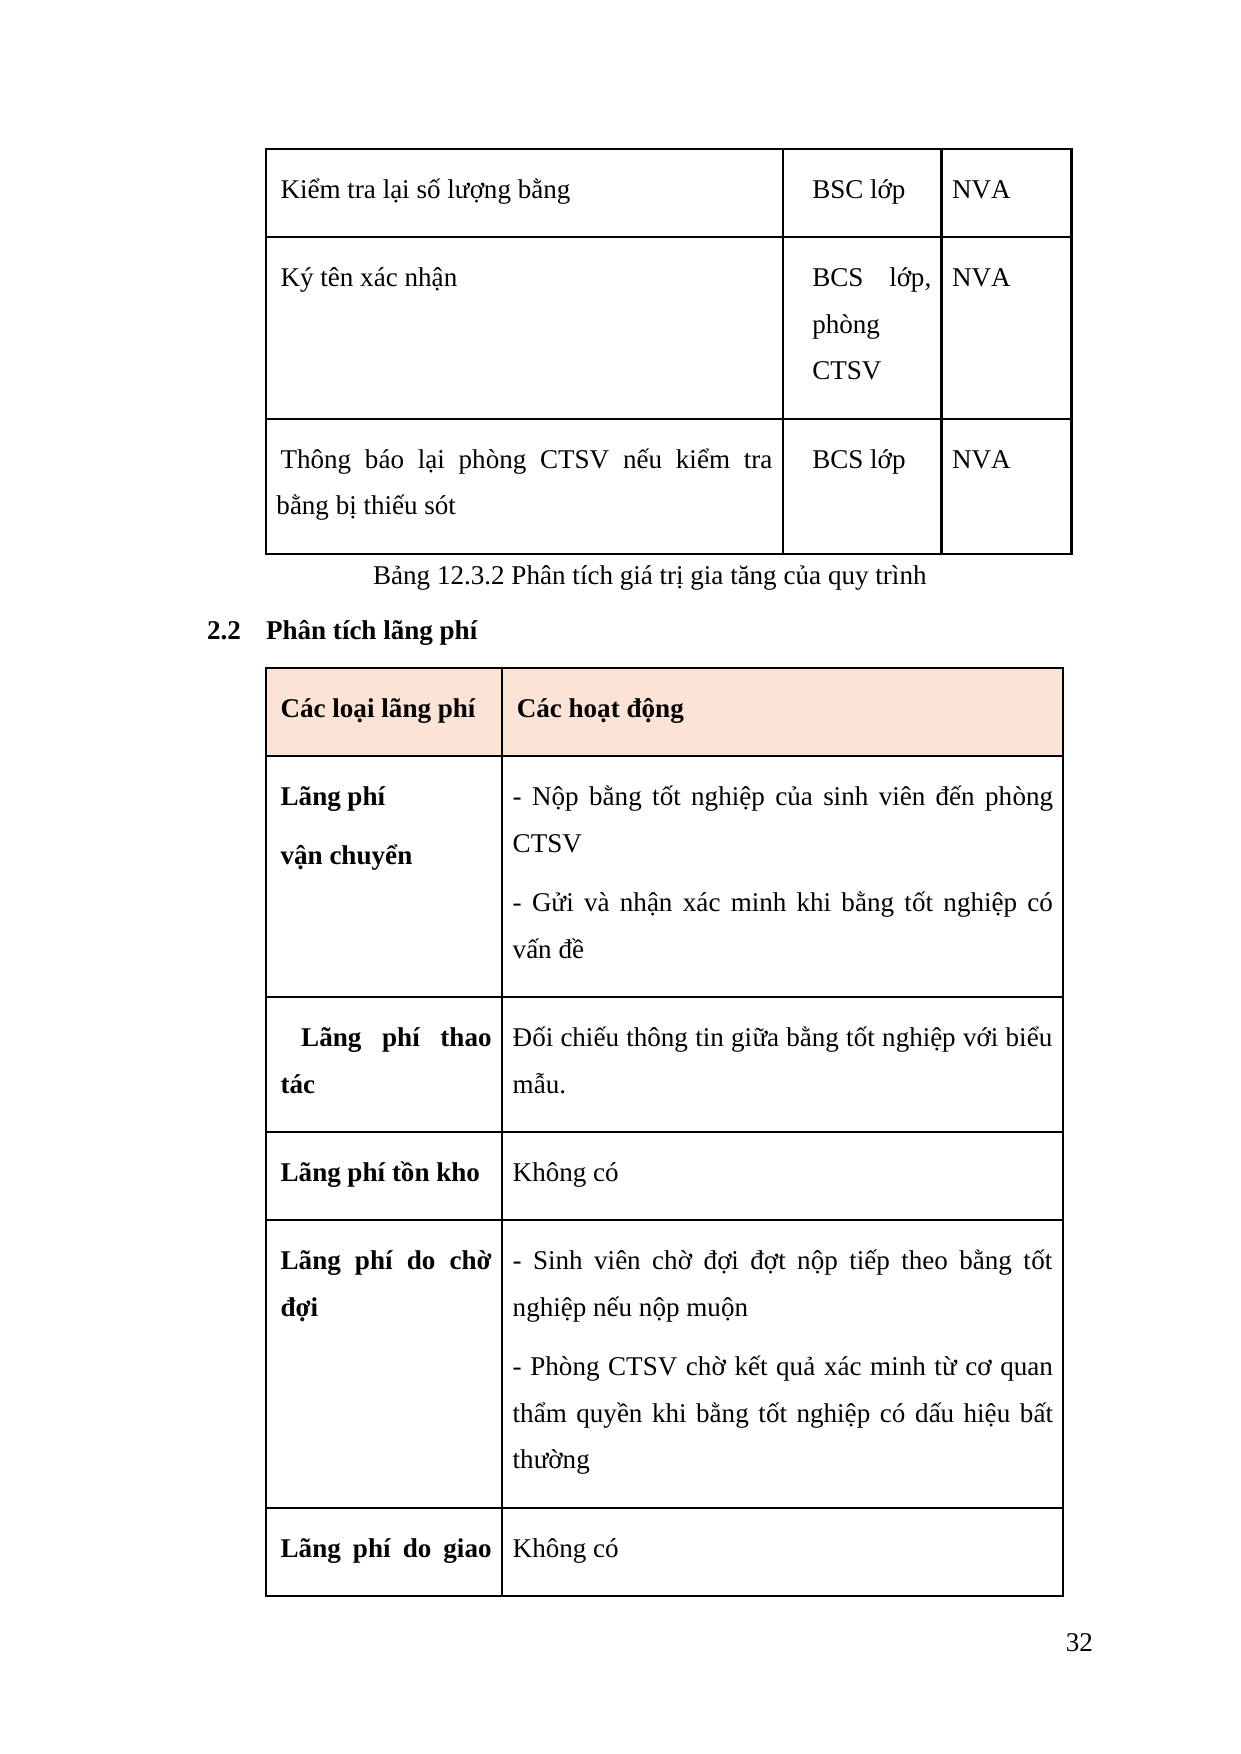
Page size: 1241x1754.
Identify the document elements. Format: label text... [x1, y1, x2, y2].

table_cell NVA [943, 150, 1070, 236]
text Bảng 12.3.2 Phân tích giá trị gia tăng của quy trình [207, 559, 1092, 590]
table_header Các loại lãng phí [267, 669, 501, 755]
table_cell Lãng phí do chờ đợi [267, 1221, 501, 1507]
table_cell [267, 1509, 501, 1595]
table_cell Lãng phí vận chuyển [267, 757, 501, 996]
list Phân tích lãng phí [207, 614, 1092, 645]
table_cell NVA [943, 420, 1070, 553]
table_cell Kiểm tra lại số lượng bằng [267, 150, 782, 236]
table_cell Đối chiếu thông tin giữa bằng tốt nghiệp với biểu mẫu. [503, 998, 1062, 1131]
table_cell - Nộp bằng tốt nghiệp của sinh viên đến phòng CTSV - Gửi và nhận xác minh khi bằng tốt nghiệp có vấn đề [503, 757, 1062, 996]
table_cell NVA [943, 238, 1070, 418]
table_cell Ký tên xác nhận [267, 238, 782, 418]
table_cell Lãng phí tồn kho [267, 1133, 501, 1219]
table_cell BCS lớp, phòng CTSV [784, 238, 940, 418]
table_header Các hoạt động [503, 669, 1062, 755]
table_cell - Sinh viên chờ đợi đợt nộp tiếp theo bằng tốt nghiệp nếu nộp muộn - Phòng CTSV chờ kết quả xác minh từ cơ quan thẩm quyền khi bằng tốt nghiệp có dấu hiệu bất thường [503, 1221, 1062, 1507]
table_cell BSC lớp [784, 150, 940, 236]
table_cell Không có [503, 1509, 1062, 1595]
table_cell Thông báo lại phòng CTSV nếu kiểm tra bằng bị thiếu sót [267, 420, 782, 553]
table_cell BCS lớp [784, 420, 940, 553]
table_cell Không có [503, 1133, 1062, 1219]
table_cell Lãng phí thao tác [267, 998, 501, 1131]
